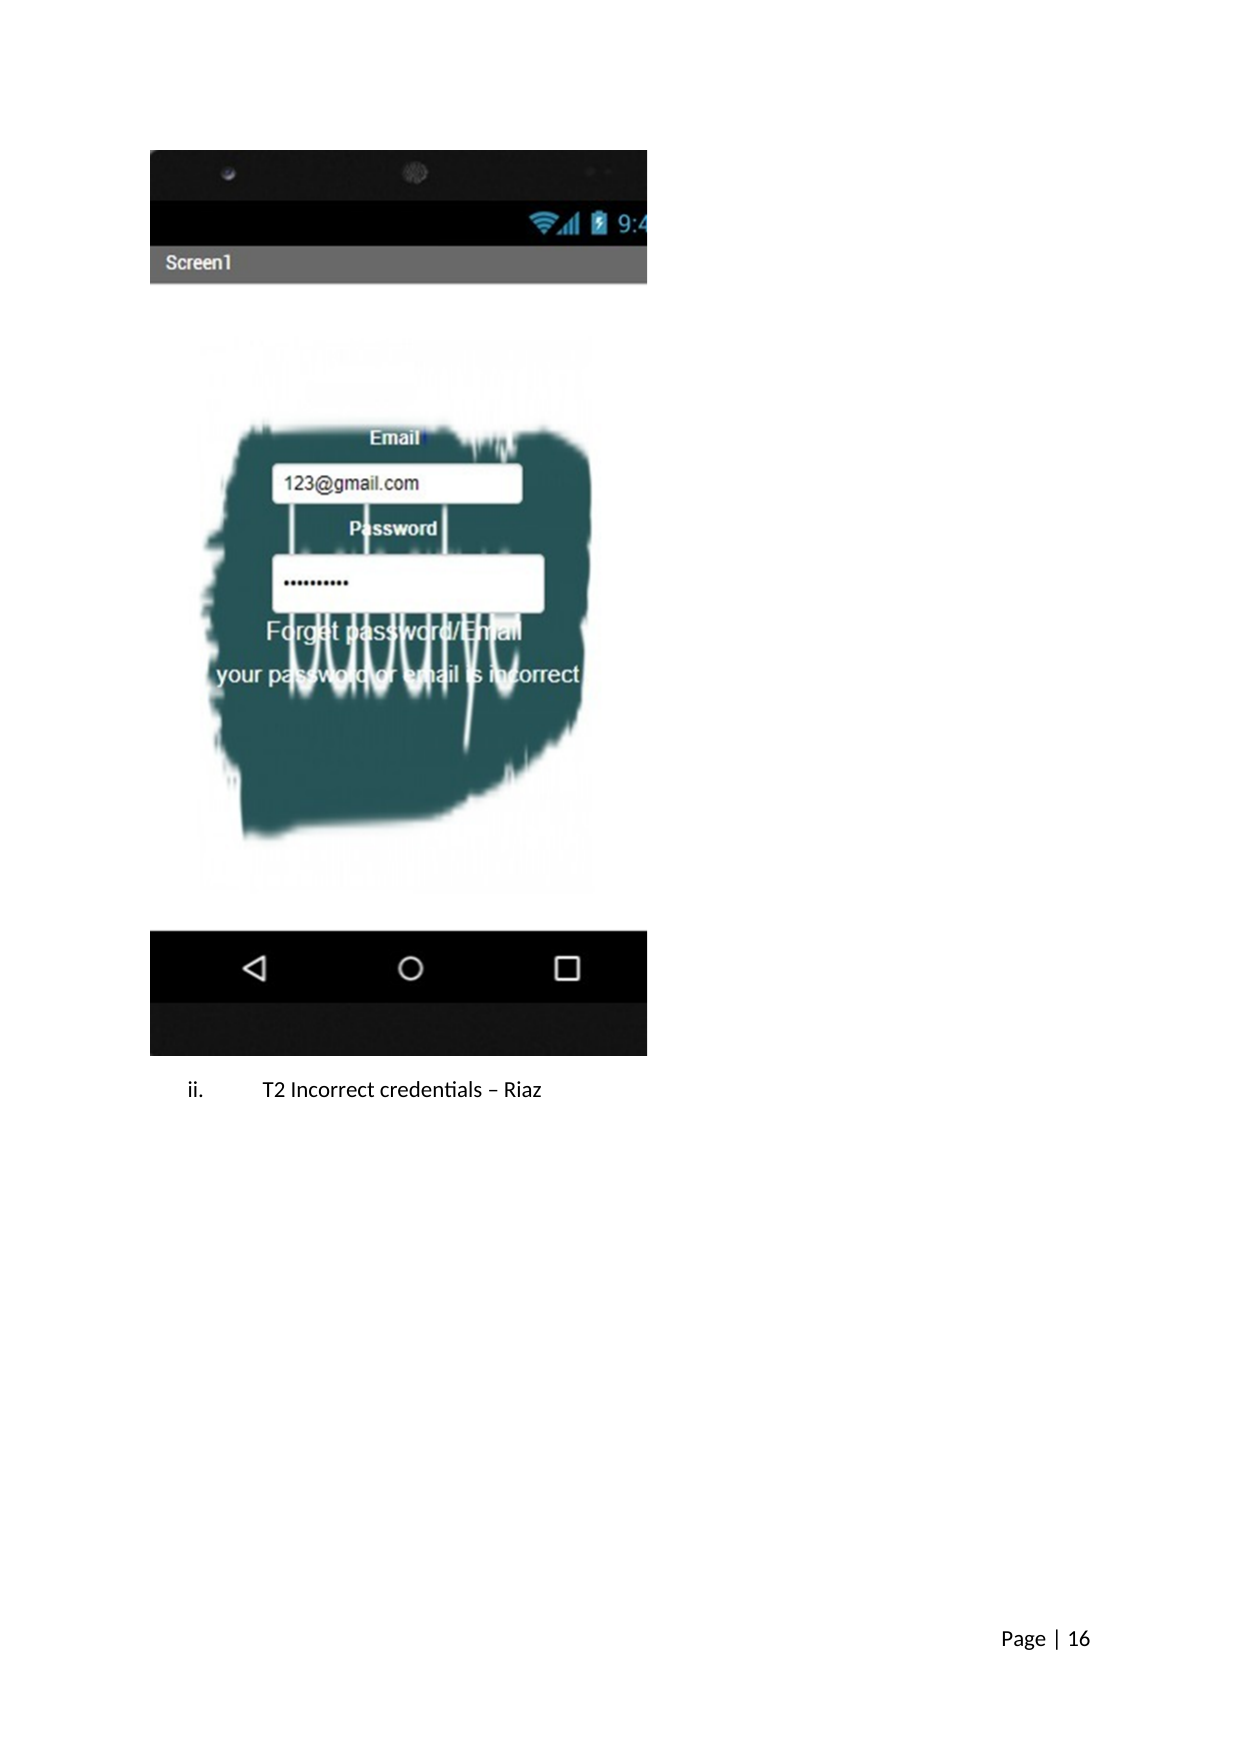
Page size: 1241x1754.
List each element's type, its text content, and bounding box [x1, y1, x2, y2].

picture [150, 150, 648, 1056]
list T2 Incorrect credentials – Riaz [187, 1075, 1090, 1103]
